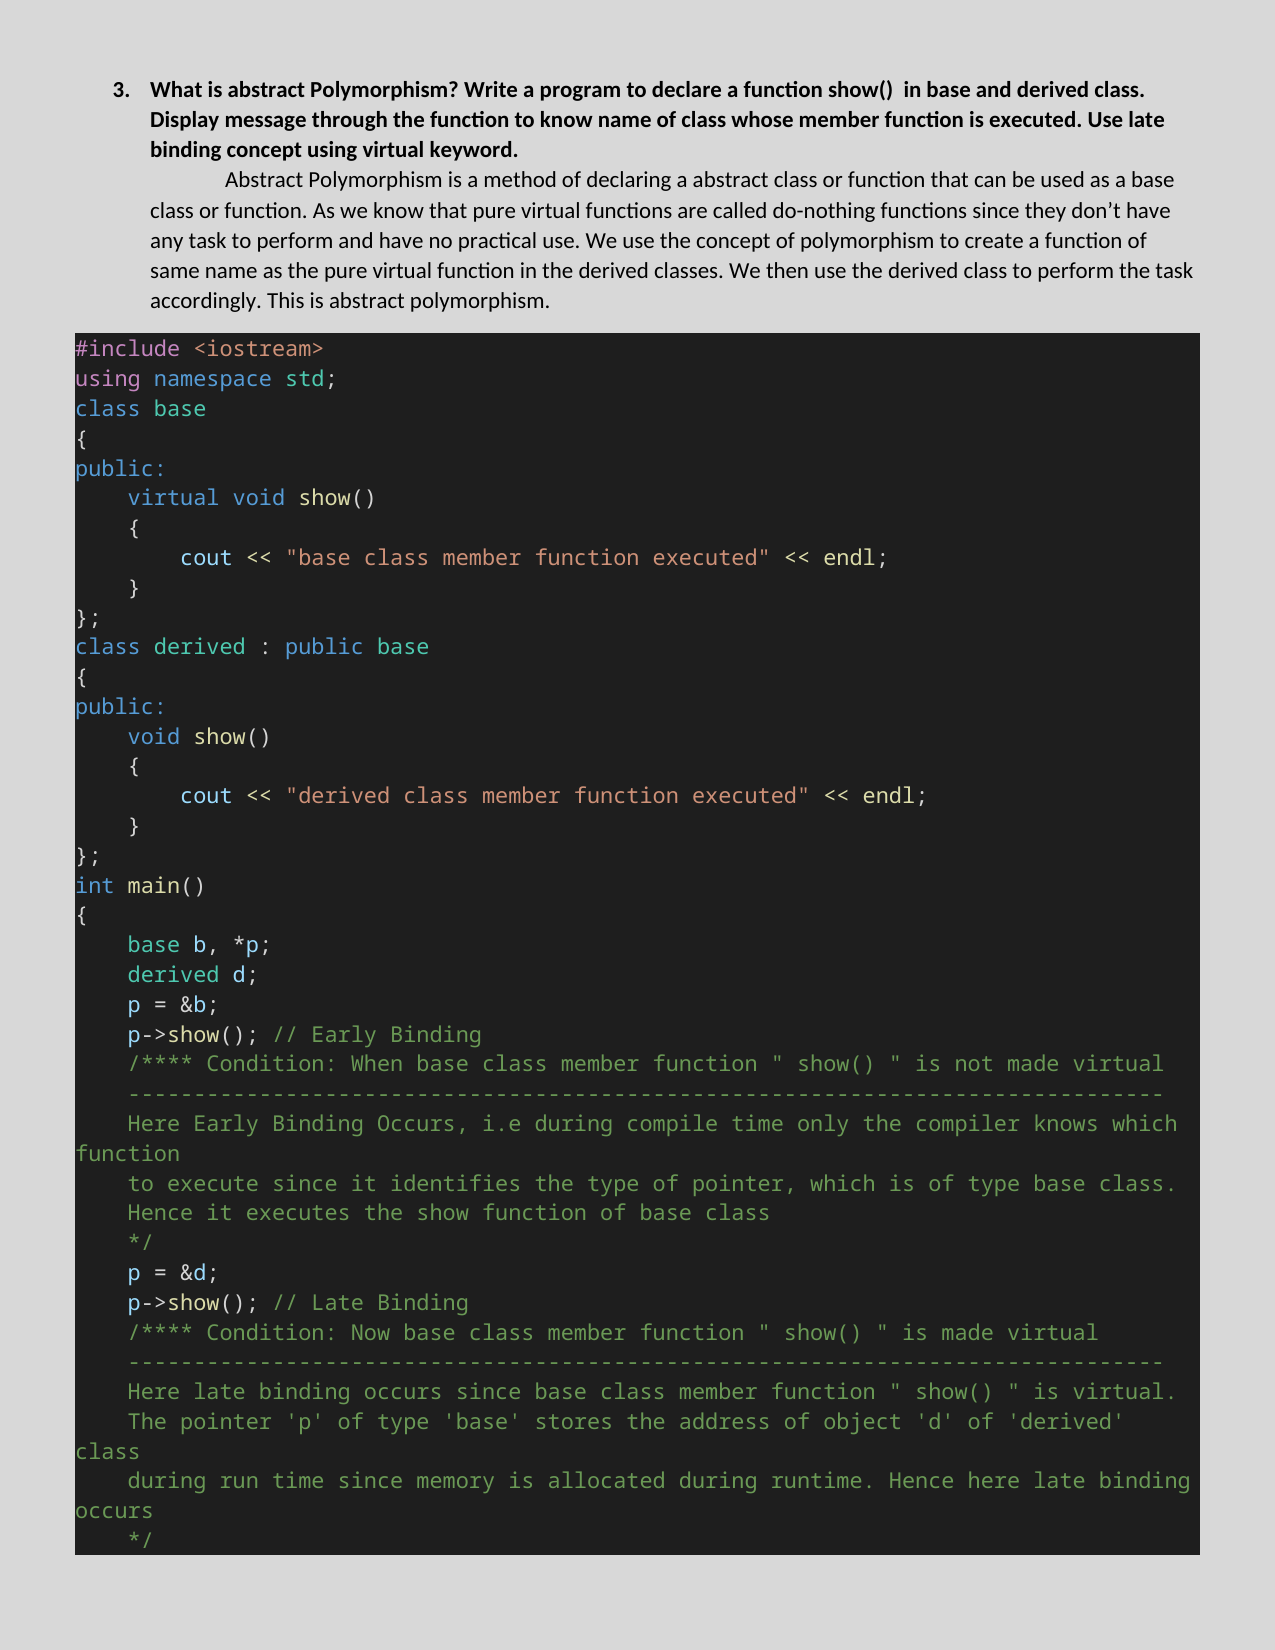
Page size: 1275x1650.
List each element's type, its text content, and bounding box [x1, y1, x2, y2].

text public: [75, 452, 1200, 482]
text class base [75, 393, 1200, 423]
text Hence it executes the show function of base class [75, 1197, 1200, 1227]
text } [75, 810, 1200, 840]
text cout << "base class member function executed" << endl; [75, 542, 1200, 572]
text virtual void show() [75, 482, 1200, 512]
text The pointer 'p' of type 'base' stores the address of object 'd' of 'derived' class [75, 1406, 1200, 1465]
text void show() [75, 721, 1200, 750]
text Here Early Binding Occurs, i.e during compile time only the compiler knows which function [75, 1108, 1200, 1167]
text to execute since it identifies the type of pointer, which is of type base class. [75, 1167, 1200, 1197]
text /**** Condition: Now base class member function " show() " is made virtual [75, 1316, 1200, 1346]
text using namespace std; [75, 363, 1200, 393]
text p = &d; [75, 1257, 1200, 1287]
text */ [75, 1227, 1200, 1257]
text /**** Condition: When base class member function " show() " is not made virtual [75, 1048, 1200, 1078]
text { [75, 423, 1200, 452]
text ------------------------------------------------------------------------------- [75, 1078, 1200, 1108]
text class derived : public base [75, 631, 1200, 661]
text { [75, 899, 1200, 929]
text cout << "derived class member function executed" << endl; [75, 780, 1200, 810]
list What is abstract Polymorphism? Write a program to declare a function show() in base and derived class. Display message through the function to know name of class whose member function is executed. Use late binding concept using virtual keyword. [112, 75, 1200, 163]
text base b, *p; [75, 929, 1200, 959]
text #include <iostream> [75, 333, 1200, 363]
text Here late binding occurs since base class member function " show() " is virtual. [75, 1376, 1200, 1406]
text public: [75, 691, 1200, 721]
text }; [75, 601, 1200, 631]
text int main() [75, 869, 1200, 899]
text p->show(); // Early Binding [75, 1018, 1200, 1048]
text { [75, 750, 1200, 780]
text during run time since memory is allocated during runtime. Hence here late binding occurs [75, 1465, 1200, 1525]
text p = &b; [75, 989, 1200, 1018]
text { [75, 661, 1200, 691]
text }; [75, 840, 1200, 869]
text derived d; [75, 959, 1200, 989]
text } [75, 572, 1200, 601]
text { [75, 512, 1200, 542]
list Abstract Polymorphism is a method of declaring a abstract class or function that can be used as a base class or function. As we know that pure virtual functions are called do-nothing functions since they don’t have any task to perform and have no practical use. We use the concept of polymorphism to create a function of same name as the pure virtual function in the derived classes. We then use the derived class to perform the task accordingly. This is abstract polymorphism. [150, 166, 1200, 314]
text ------------------------------------------------------------------------------- [75, 1346, 1200, 1376]
text */ [75, 1525, 1200, 1555]
text p->show(); // Late Binding [75, 1287, 1200, 1316]
